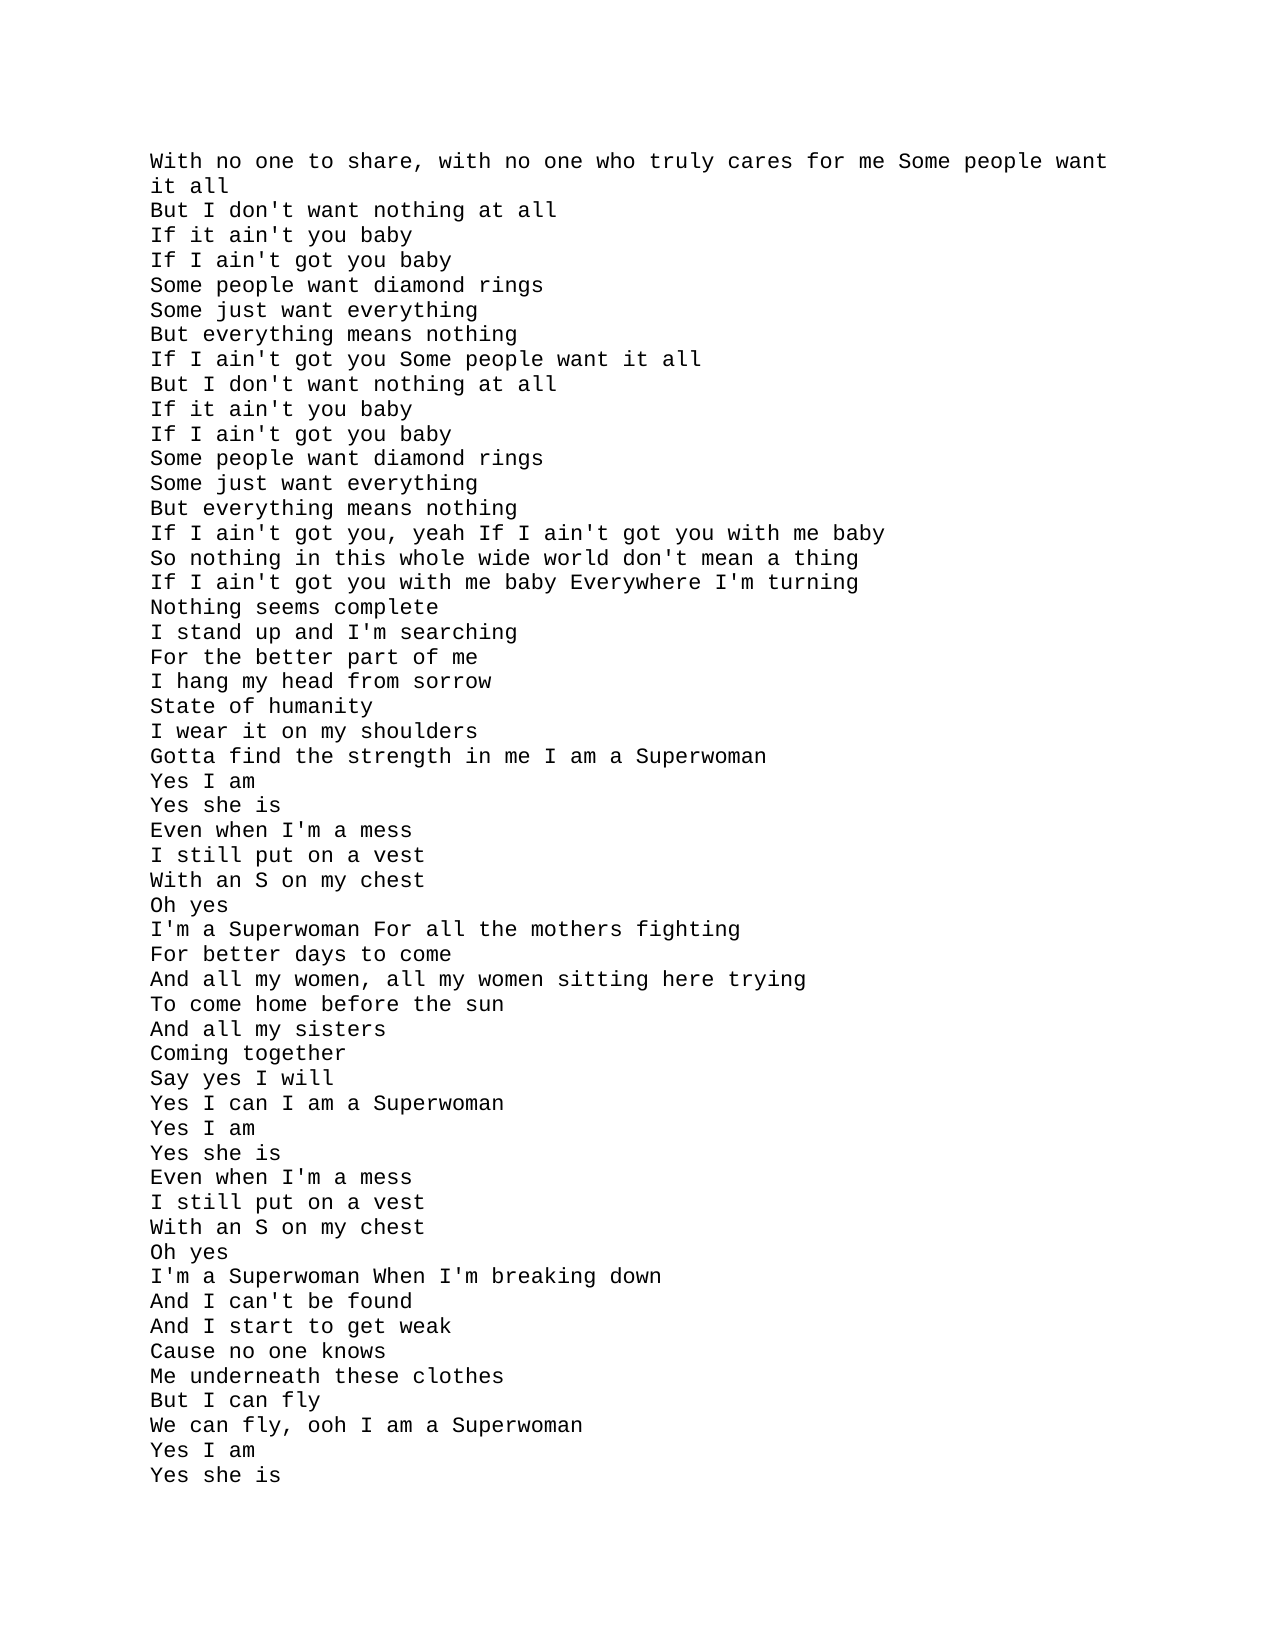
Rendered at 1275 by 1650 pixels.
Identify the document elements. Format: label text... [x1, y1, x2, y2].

text Oh yes [150, 1241, 1125, 1266]
text But everything means nothing [150, 323, 1125, 348]
text Some just want everything [150, 299, 1125, 323]
text Some just want everything [150, 472, 1125, 497]
text Yes she is [150, 1464, 1125, 1489]
text Some people want diamond rings [150, 447, 1125, 472]
text And all my sisters [150, 1018, 1125, 1042]
text Gotta find the strength in me I am a Superwoman [150, 745, 1125, 770]
text If I ain't got you with me baby Everywhere I'm turning [150, 571, 1125, 596]
text I still put on a vest [150, 1191, 1125, 1216]
text We can fly, ooh I am a Superwoman [150, 1414, 1125, 1439]
text Yes she is [150, 1142, 1125, 1166]
text But I don't want nothing at all [150, 199, 1125, 224]
text If I ain't got you Some people want it all [150, 348, 1125, 373]
text Some people want diamond rings [150, 274, 1125, 299]
text If it ain't you baby [150, 398, 1125, 423]
text I wear it on my shoulders [150, 720, 1125, 745]
text Even when I'm a mess [150, 819, 1125, 844]
text Even when I'm a mess [150, 1166, 1125, 1191]
text And all my women, all my women sitting here trying [150, 968, 1125, 993]
text For the better part of me [150, 646, 1125, 671]
text And I start to get weak [150, 1315, 1125, 1340]
text Yes she is [150, 794, 1125, 819]
text With an S on my chest [150, 1216, 1125, 1241]
text I stand up and I'm searching [150, 621, 1125, 646]
text To come home before the sun [150, 993, 1125, 1018]
text If it ain't you baby [150, 224, 1125, 249]
text Yes I am [150, 1117, 1125, 1142]
text Cause no one knows [150, 1340, 1125, 1365]
text Oh yes [150, 894, 1125, 918]
text But everything means nothing [150, 497, 1125, 522]
text Yes I can I am a Superwoman [150, 1092, 1125, 1117]
text I hang my head from sorrow [150, 671, 1125, 695]
text I'm a Superwoman When I'm breaking down [150, 1266, 1125, 1290]
text If I ain't got you, yeah If I ain't got you with me baby [150, 522, 1125, 547]
text So nothing in this whole wide world don't mean a thing [150, 547, 1125, 571]
text Nothing seems complete [150, 596, 1125, 621]
text But I don't want nothing at all [150, 373, 1125, 398]
text I still put on a vest [150, 844, 1125, 869]
text Say yes I will [150, 1067, 1125, 1092]
text I'm a Superwoman For all the mothers fighting [150, 918, 1125, 943]
text With an S on my chest [150, 869, 1125, 894]
text If I ain't got you baby [150, 423, 1125, 447]
text Yes I am [150, 770, 1125, 794]
text Me underneath these clothes [150, 1365, 1125, 1389]
text If I ain't got you baby [150, 249, 1125, 274]
text With no one to share, with no one who truly cares for me Some people want it all [150, 150, 1125, 199]
text Yes I am [150, 1439, 1125, 1464]
text And I can't be found [150, 1290, 1125, 1315]
text But I can fly [150, 1389, 1125, 1414]
text State of humanity [150, 695, 1125, 720]
text For better days to come [150, 943, 1125, 968]
text Coming together [150, 1042, 1125, 1067]
